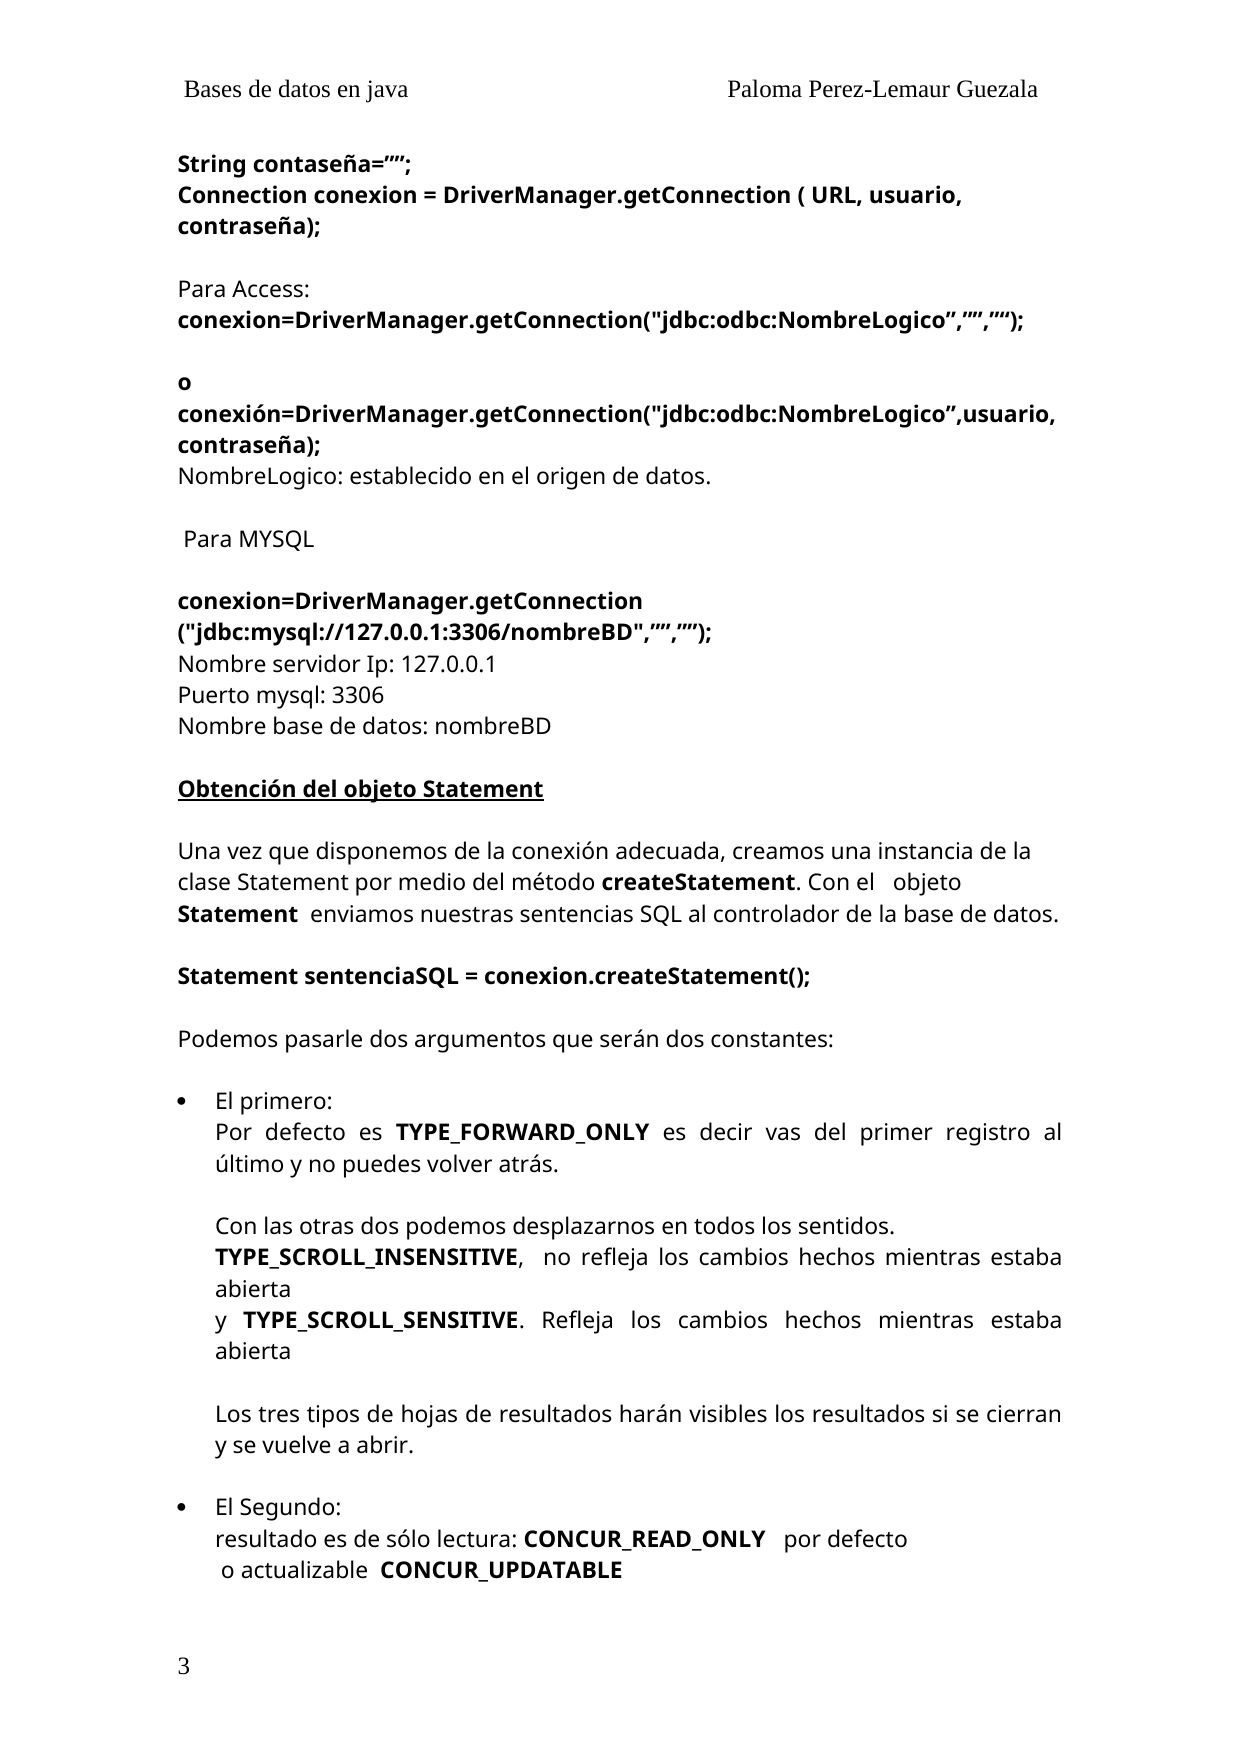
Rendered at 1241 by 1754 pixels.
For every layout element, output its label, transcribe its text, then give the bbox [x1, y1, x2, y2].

text Nombre base de datos: nombreBD [177, 710, 1063, 741]
text resultado es de sólo lectura: CONCUR_READ_ONLY por defecto [215, 1523, 1063, 1554]
text conexion=DriverManager.getConnection [177, 585, 1063, 616]
text TYPE_SCROLL_INSENSITIVE, no refleja los cambios hechos mientras estaba abierta [215, 1241, 1063, 1304]
text ("jdbc:mysql://127.0.0.1:3306/nombreBD",””,””); [177, 616, 1063, 648]
text Access: [177, 273, 1063, 304]
text Por defecto es TYPE_FORWARD_ONLY es decir vas del primer registro al último y no puedes volver atrás. [215, 1116, 1063, 1179]
text Connection conexion = DriverManager.getConnection ( URL, usuario, contraseña); [177, 179, 1063, 241]
text conexion=DriverManager.getConnection("jdbc:odbc:NombreLogico”,””,”“); [177, 304, 1063, 335]
text o actualizable CONCUR_UPDATABLE [215, 1554, 1063, 1585]
text y TYPE_SCROLL_SENSITIVE. Refleja los cambios hechos mientras estaba abierta [215, 1304, 1063, 1366]
text o [177, 366, 1063, 398]
text Los tres tipos de hojas de resultados harán visibles los resultados si se cierran y se vuelve a abrir. [215, 1398, 1063, 1460]
list El primero: [177, 1085, 1063, 1116]
text Statement sentenciaSQL = conexion.createStatement(); [177, 960, 1063, 991]
text Obtención del objeto Statement [177, 773, 1063, 804]
list El Segundo: [177, 1491, 1063, 1523]
text Con las otras dos podemos desplazarnos en todos los sentidos. [215, 1210, 1063, 1241]
text Nombre servidor Ip: 127.0.0.1 [177, 648, 1063, 679]
text Puerto mysql: 3306 [177, 679, 1063, 710]
text String contaseña=””; [177, 148, 1063, 179]
text MYSQL [177, 523, 1063, 554]
text conexión=DriverManager.getConnection("jdbc:odbc:NombreLogico”,usuario, contraseña); [177, 398, 1063, 460]
text Una vez que disponemos de la conexión adecuada, creamos una instancia de la clase Statement por medio del método createStatement. Con el objeto Statement enviamos nuestras sentencias SQL al controlador de la base de datos. [177, 835, 1063, 929]
text Podemos pasarle dos argumentos que serán dos constantes: [177, 1023, 1063, 1054]
text NombreLogico: establecido en el origen de datos. [177, 460, 1063, 491]
